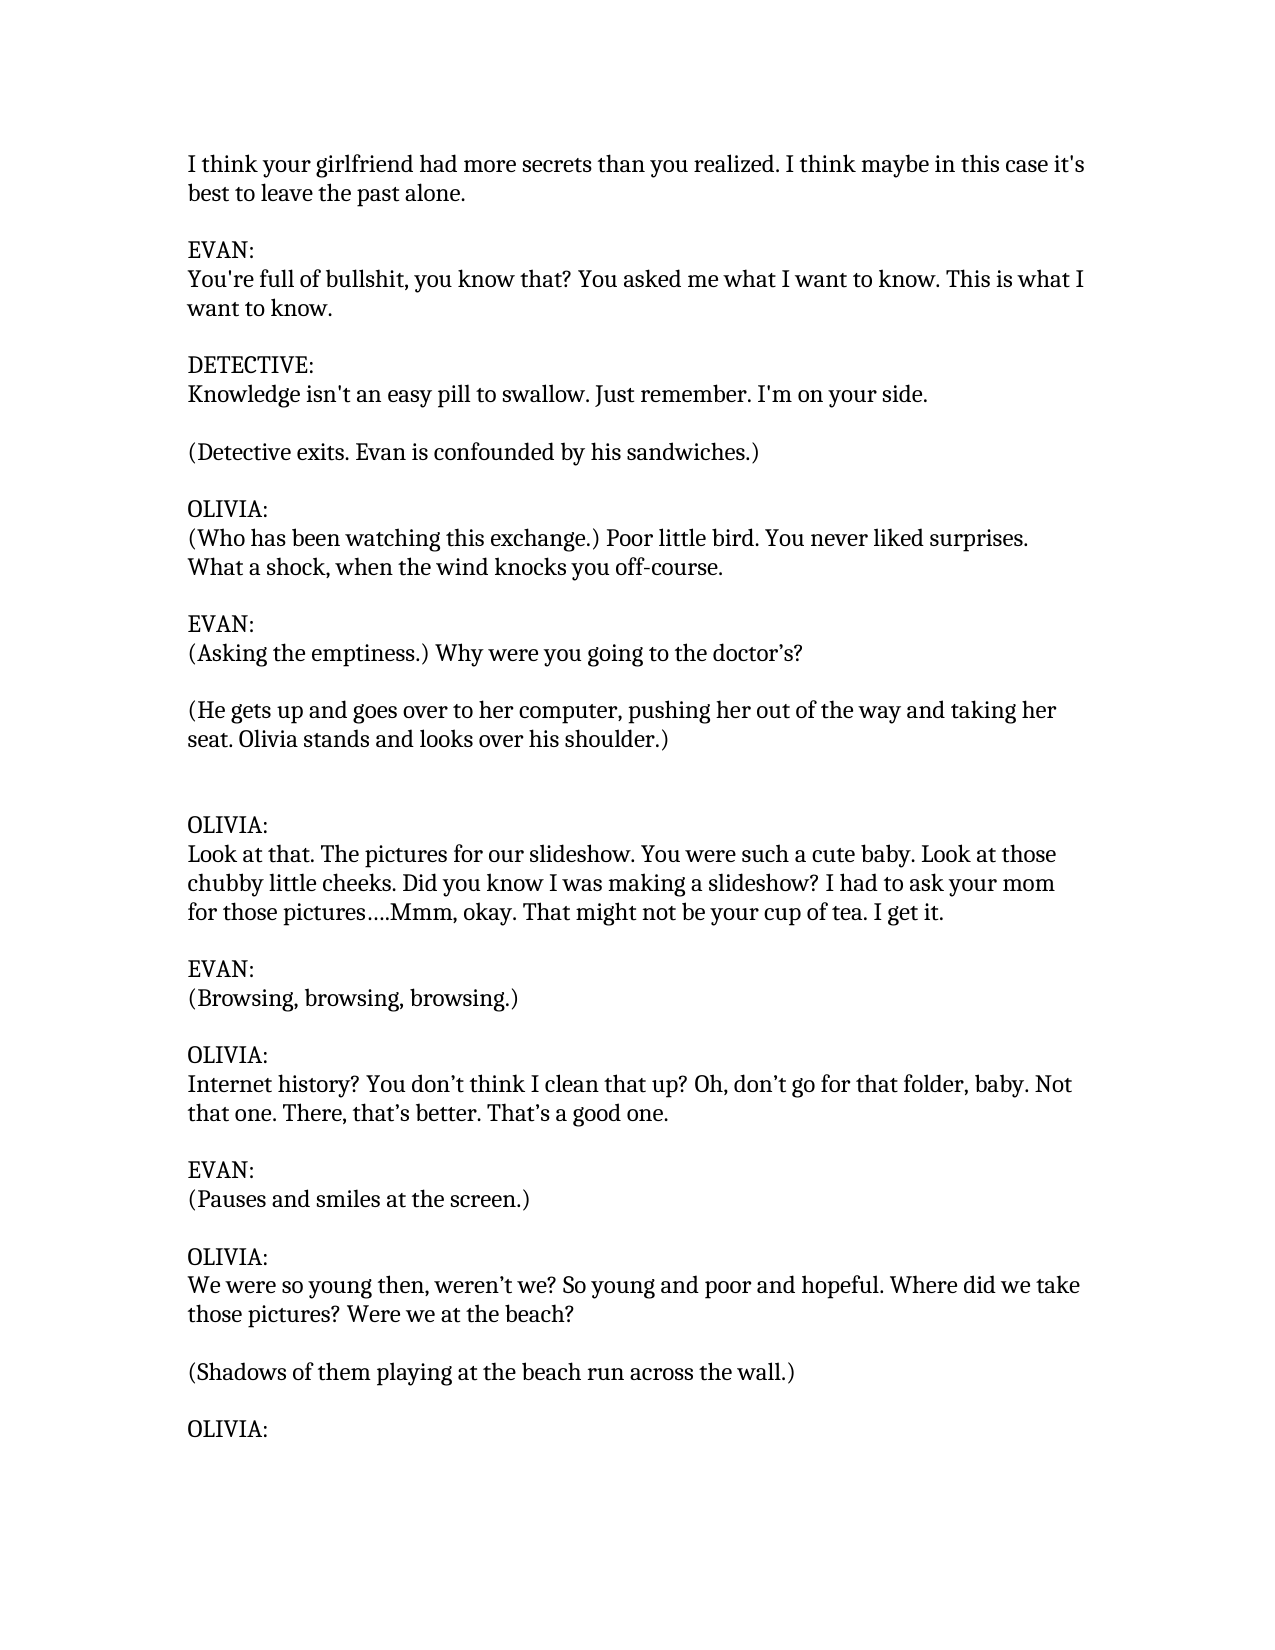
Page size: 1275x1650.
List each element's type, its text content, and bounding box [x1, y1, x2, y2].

text Internet history? You don’t think I clean that up? Oh, don’t go for that folder, baby. Not that one. There, that’s better. That’s a good one. [187, 1070, 1087, 1127]
text We were so young then, weren’t we? So young and poor and hopeful. Where did we take those pictures? Were we at the beach? [187, 1271, 1087, 1329]
text OLIVIA: [187, 1242, 1087, 1271]
text OLIVIA: [187, 1041, 1087, 1070]
text EVAN: [187, 236, 1087, 265]
text (He gets up and goes over to her computer, pushing her out of the way and taking her seat. Olivia stands and looks over his shoulder.) [187, 696, 1087, 754]
text Look at that. The pictures for our slideshow. You were such a cute baby. Look at those chubby little cheeks. Did you know I was making a slideshow? I had to ask your mom for those pictures….Mmm, okay. That might not be your cup of tea. I get it. [187, 840, 1087, 926]
text You're full of bullshit, you know that? You asked me what I want to know. This is what I want to know. [187, 265, 1087, 322]
text OLIVIA: [187, 1415, 1087, 1444]
text DETECTIVE: [187, 351, 1087, 380]
text (Who has been watching this exchange.) Poor little bird. You never liked surprises. What a shock, when the wind knocks you off-course. [187, 524, 1087, 581]
text OLIVIA: [187, 495, 1087, 524]
text OLIVIA: [187, 811, 1087, 840]
text EVAN: [187, 610, 1087, 639]
text (Browsing, browsing, browsing.) [187, 984, 1087, 1012]
text I think your girlfriend had more secrets than you realized. I think maybe in this case it's best to leave the past alone. [187, 150, 1087, 207]
text EVAN: [187, 1156, 1087, 1185]
text Knowledge isn't an easy pill to swallow. Just remember. I'm on your side. [187, 380, 1087, 409]
text (Detective exits. Evan is confounded by his sandwiches.) [187, 437, 1087, 466]
text (Shadows of them playing at the beach run across the wall.) [187, 1357, 1087, 1386]
text (Pauses and smiles at the screen.) [187, 1185, 1087, 1214]
text (Asking the emptiness.) Why were you going to the doctor’s? [187, 639, 1087, 667]
text EVAN: [187, 955, 1087, 984]
